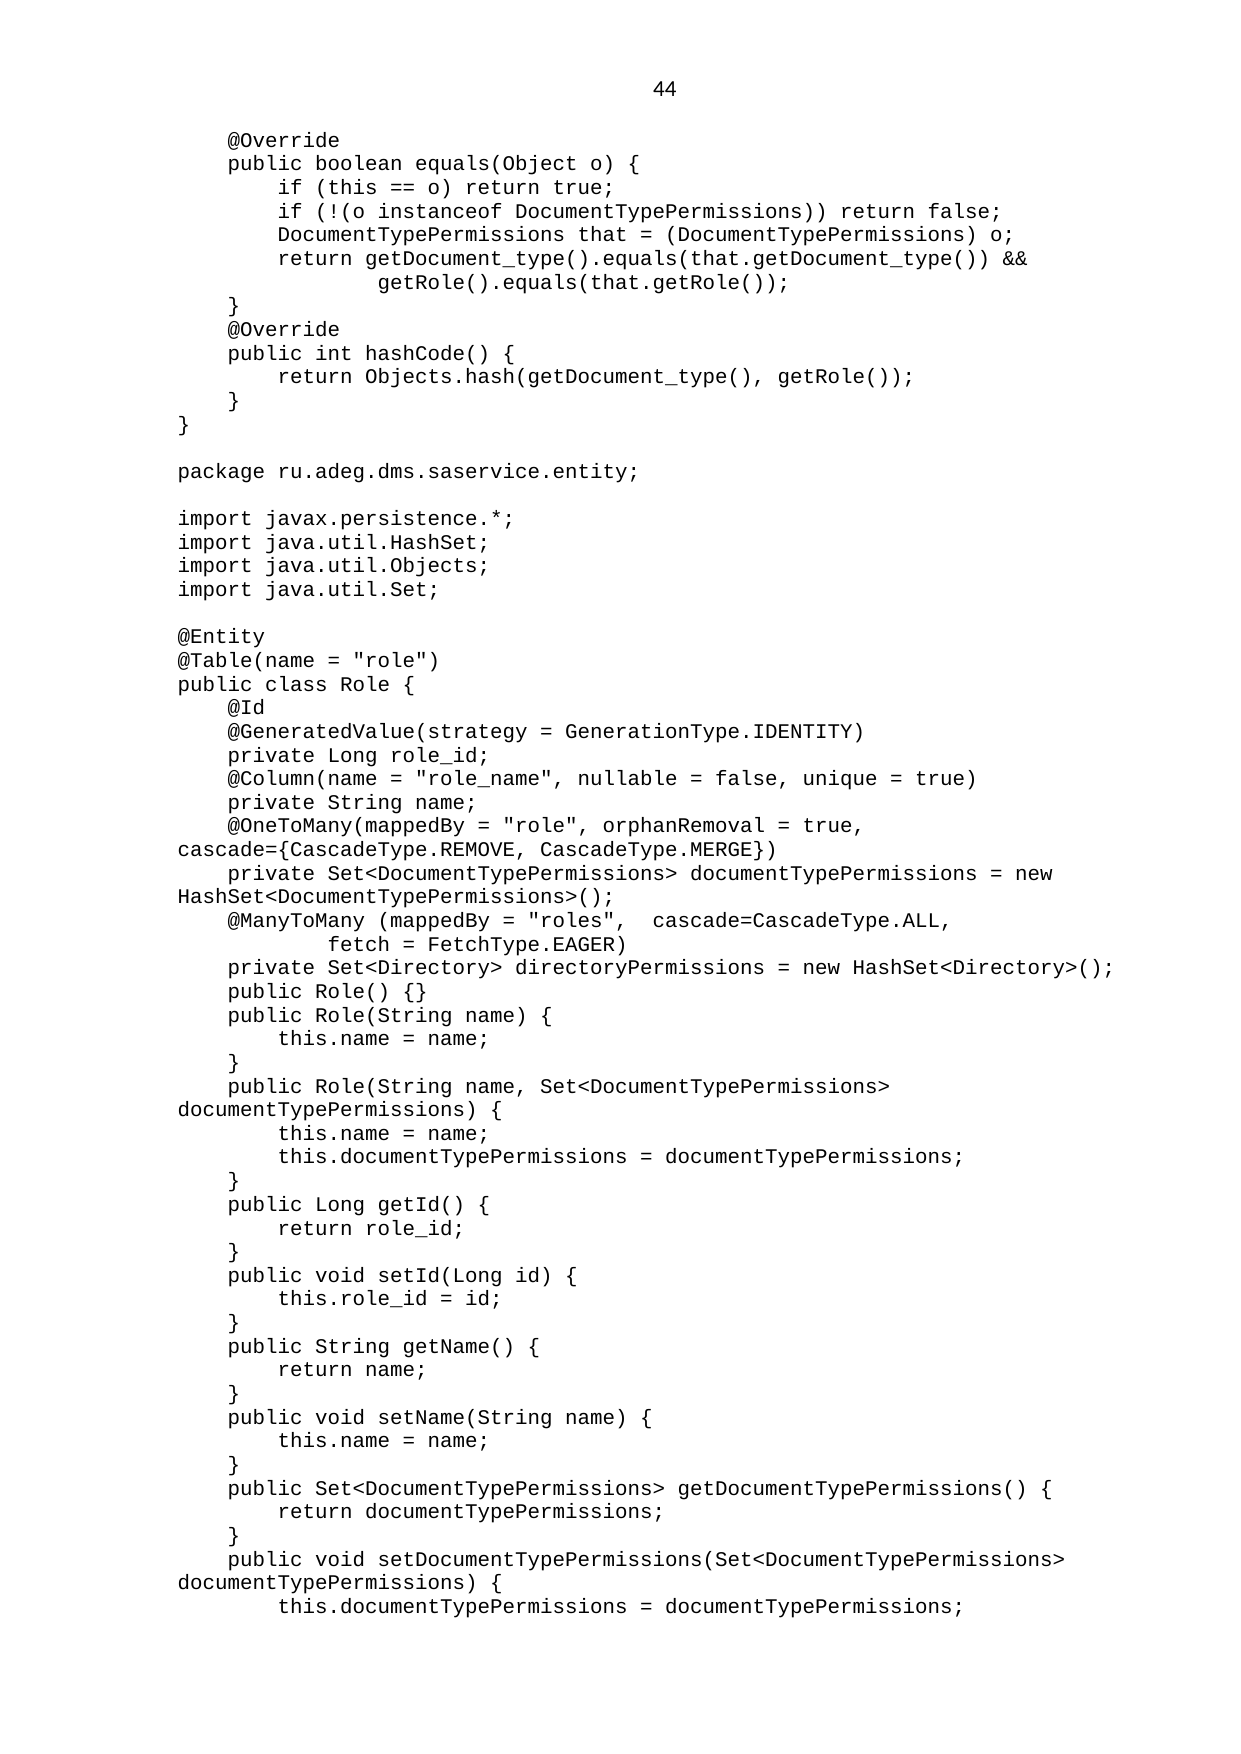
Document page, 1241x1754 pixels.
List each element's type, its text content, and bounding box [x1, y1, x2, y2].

text fetch = FetchType.EAGER) [177, 934, 1152, 957]
text @Override [177, 130, 1152, 153]
text DocumentTypePermissions that = (DocumentTypePermissions) o; [177, 224, 1152, 248]
text public Long getId() { [177, 1194, 1152, 1217]
text @Override [177, 319, 1152, 343]
text @Table(name = "role") [177, 650, 1152, 674]
text } [177, 1525, 1152, 1548]
text } [177, 1454, 1152, 1478]
text return Objects.hash(getDocument_type(), getRole()); [177, 366, 1152, 390]
text public void setId(Long id) { [177, 1265, 1152, 1288]
text import java.util.HashSet; [177, 532, 1152, 555]
text } [177, 1312, 1152, 1336]
text import javax.persistence.*; [177, 508, 1152, 532]
text package ru.adeg.dms.saservice.entity; [177, 461, 1152, 484]
text if (this == o) return true; [177, 177, 1152, 201]
text public boolean equals(Object o) { [177, 153, 1152, 177]
text return name; [177, 1359, 1152, 1383]
text public Role() {} [177, 981, 1152, 1005]
text @Id [177, 697, 1152, 721]
text public Role(String name) { [177, 1005, 1152, 1028]
text public void setName(String name) { [177, 1407, 1152, 1430]
text private Long role_id; [177, 744, 1152, 768]
text import java.util.Objects; [177, 555, 1152, 579]
text @OneToMany(mappedBy = "role", orphanRemoval = true, cascade={CascadeType.REMOVE, CascadeType.MERGE}) [177, 816, 1152, 863]
text this.documentTypePermissions = documentTypePermissions; [177, 1147, 1152, 1170]
text getRole().equals(that.getRole()); [177, 272, 1152, 295]
text this.documentTypePermissions = documentTypePermissions; [177, 1596, 1152, 1619]
text } [177, 1241, 1152, 1265]
text @Column(name = "role_name", nullable = false, unique = true) [177, 768, 1152, 792]
text public Role(String name, Set<DocumentTypePermissions> documentTypePermissions) { [177, 1076, 1152, 1123]
text if (!(o instanceof DocumentTypePermissions)) return false; [177, 201, 1152, 224]
text } [177, 390, 1152, 413]
text this.name = name; [177, 1123, 1152, 1147]
text return documentTypePermissions; [177, 1501, 1152, 1525]
text this.name = name; [177, 1028, 1152, 1052]
text public int hashCode() { [177, 343, 1152, 366]
text public String getName() { [177, 1336, 1152, 1359]
text private String name; [177, 792, 1152, 816]
text this.name = name; [177, 1430, 1152, 1454]
text this.role_id = id; [177, 1288, 1152, 1312]
text return role_id; [177, 1217, 1152, 1241]
text } [177, 295, 1152, 319]
text return getDocument_type().equals(that.getDocument_type()) && [177, 248, 1152, 272]
text private Set<Directory> directoryPermissions = new HashSet<Directory>(); [177, 957, 1152, 981]
text @Entity [177, 626, 1152, 650]
text } [177, 1052, 1152, 1076]
text @ManyToMany (mappedBy = "roles", cascade=CascadeType.ALL, [177, 910, 1152, 934]
text public void setDocumentTypePermissions(Set<DocumentTypePermissions> documentTypePermissions) { [177, 1548, 1152, 1596]
text private Set<DocumentTypePermissions> documentTypePermissions = new HashSet<DocumentTypePermissions>(); [177, 863, 1152, 910]
text public Set<DocumentTypePermissions> getDocumentTypePermissions() { [177, 1478, 1152, 1501]
text } [177, 413, 1152, 437]
text import java.util.Set; [177, 579, 1152, 603]
text @GeneratedValue(strategy = GenerationType.IDENTITY) [177, 721, 1152, 744]
text public class Role { [177, 674, 1152, 697]
text } [177, 1170, 1152, 1194]
text } [177, 1383, 1152, 1407]
